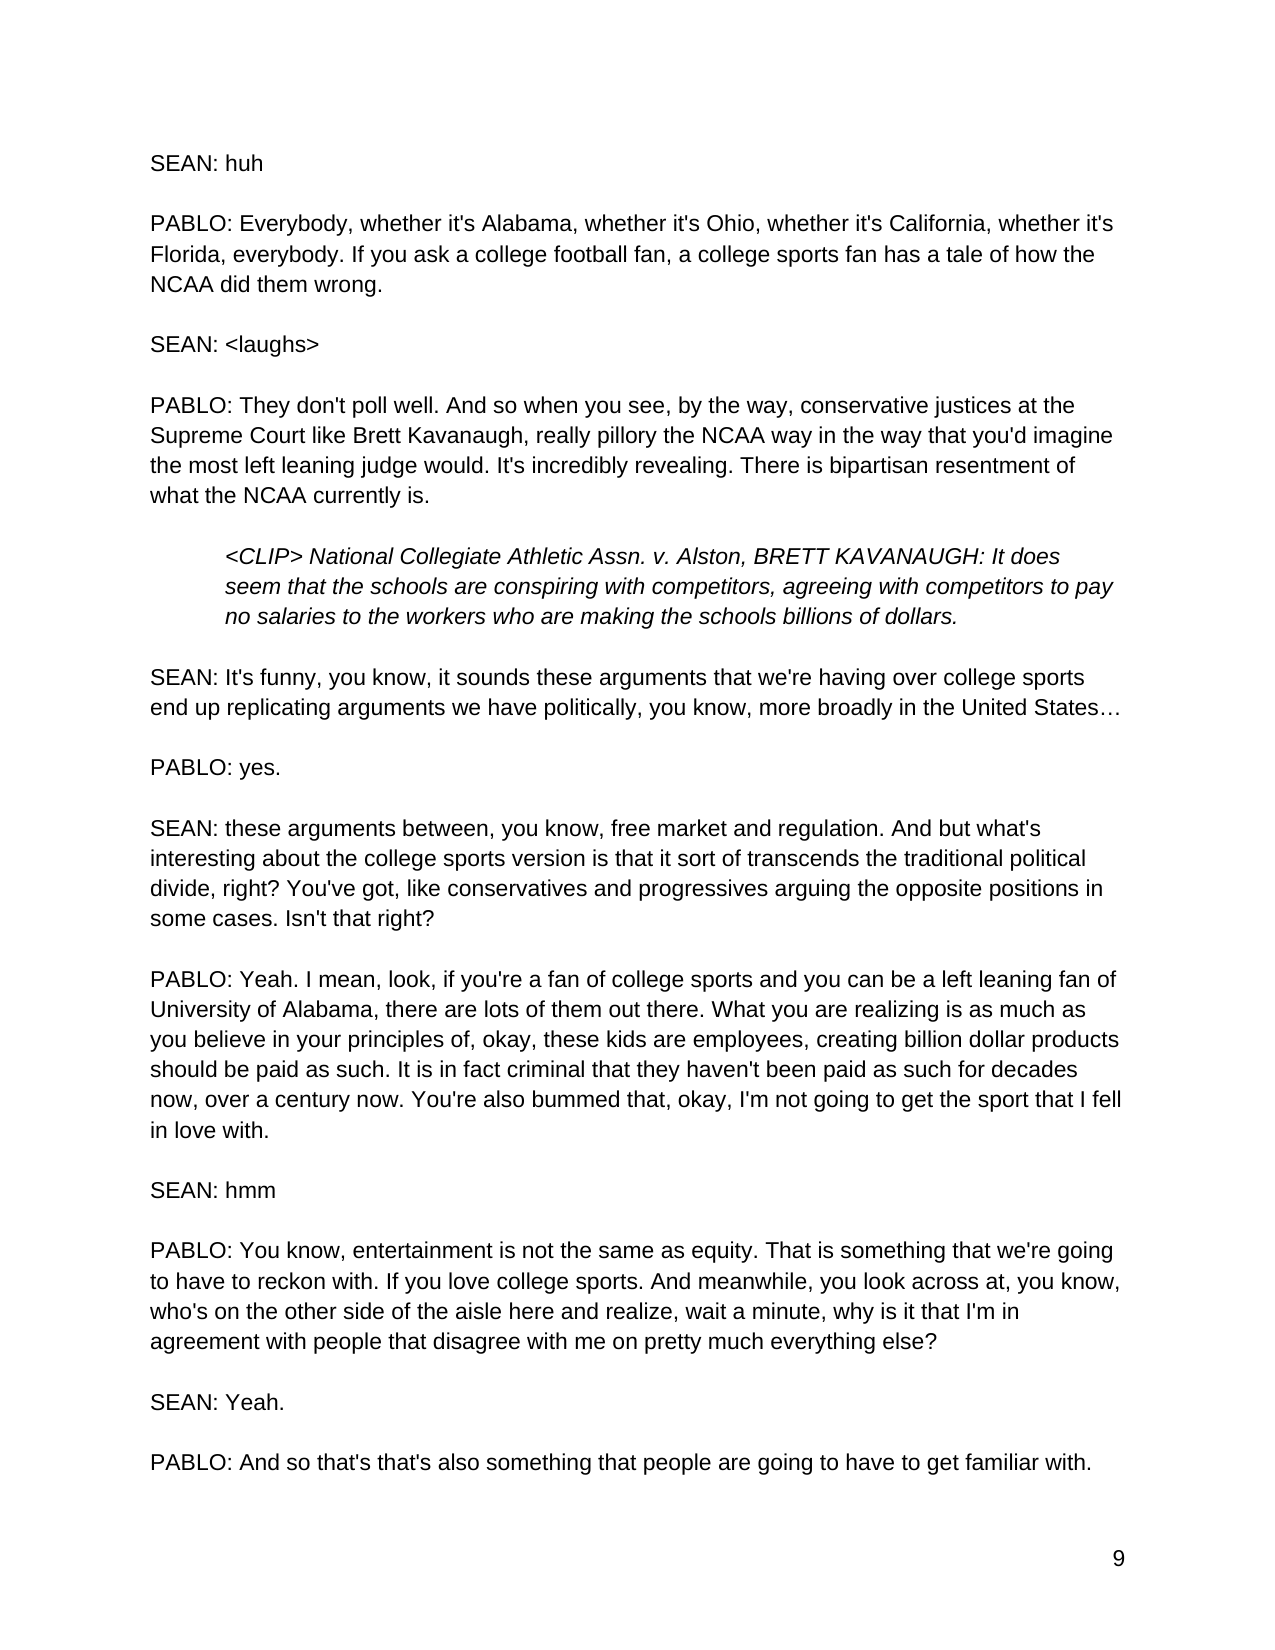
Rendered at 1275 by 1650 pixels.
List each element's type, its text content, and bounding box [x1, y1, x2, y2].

text PABLO: Everybody, whether it's Alabama, whether it's Ohio, whether it's California, whether it's Florida, everybody. If you ask a college football fan, a college sports fan has a tale of how the NCAA did them wrong. [150, 210, 1125, 297]
text SEAN: huh [150, 150, 1125, 176]
text PABLO: yes. [150, 754, 1125, 781]
text PABLO: They don't poll well. And so when you see, by the way, conservative justices at the Supreme Court like Brett Kavanaugh, really pillory the NCAA way in the way that you'd imagine the most left leaning judge would. It's incredibly revealing. There is bipartisan resentment of what the NCAA currently is. [150, 392, 1125, 509]
text SEAN: It's funny, you know, it sounds these arguments that we're having over college sports end up replicating arguments we have politically, you know, more broadly in the United States… [150, 663, 1125, 720]
text PABLO: And so that's that's also something that people are going to have to get familiar with. [150, 1449, 1125, 1475]
text SEAN: <laughs> [150, 331, 1125, 358]
text PABLO: Yeah. I mean, look, if you're a fan of college sports and you can be a left leaning fan of University of Alabama, there are lots of them out there. What you are realizing is as much as you believe in your principles of, okay, these kids are employees, creating billion dollar products should be paid as such. It is in fact criminal that they haven't been paid as such for decades now, over a century now. You're also bummed that, okay, I'm not going to get the sport that I fell in love with. [150, 966, 1125, 1143]
text SEAN: these arguments between, you know, free market and regulation. And but what's interesting about the college sports version is that it sort of transcends the traditional political divide, right? You've got, like conservatives and progressives arguing the opposite positions in some cases. Isn't that right? [150, 814, 1125, 932]
text SEAN: Yeah. [150, 1388, 1125, 1415]
text SEAN: hmm [150, 1177, 1125, 1203]
text <CLIP> National Collegiate Athletic Assn. v. Alston, BRETT KAVANAUGH: It does seem that the schools are conspiring with competitors, agreeing with competitors to pay no salaries to the workers who are making the schools billions of dollars. [225, 543, 1125, 629]
text PABLO: You know, entertainment is not the same as equity. That is something that we're going to have to reckon with. If you love college sports. And meanwhile, you look across at, you know, who's on the other side of the aisle here and realize, wait a minute, why is it that I'm in agreement with people that disagree with me on pretty much everything else? [150, 1237, 1125, 1354]
